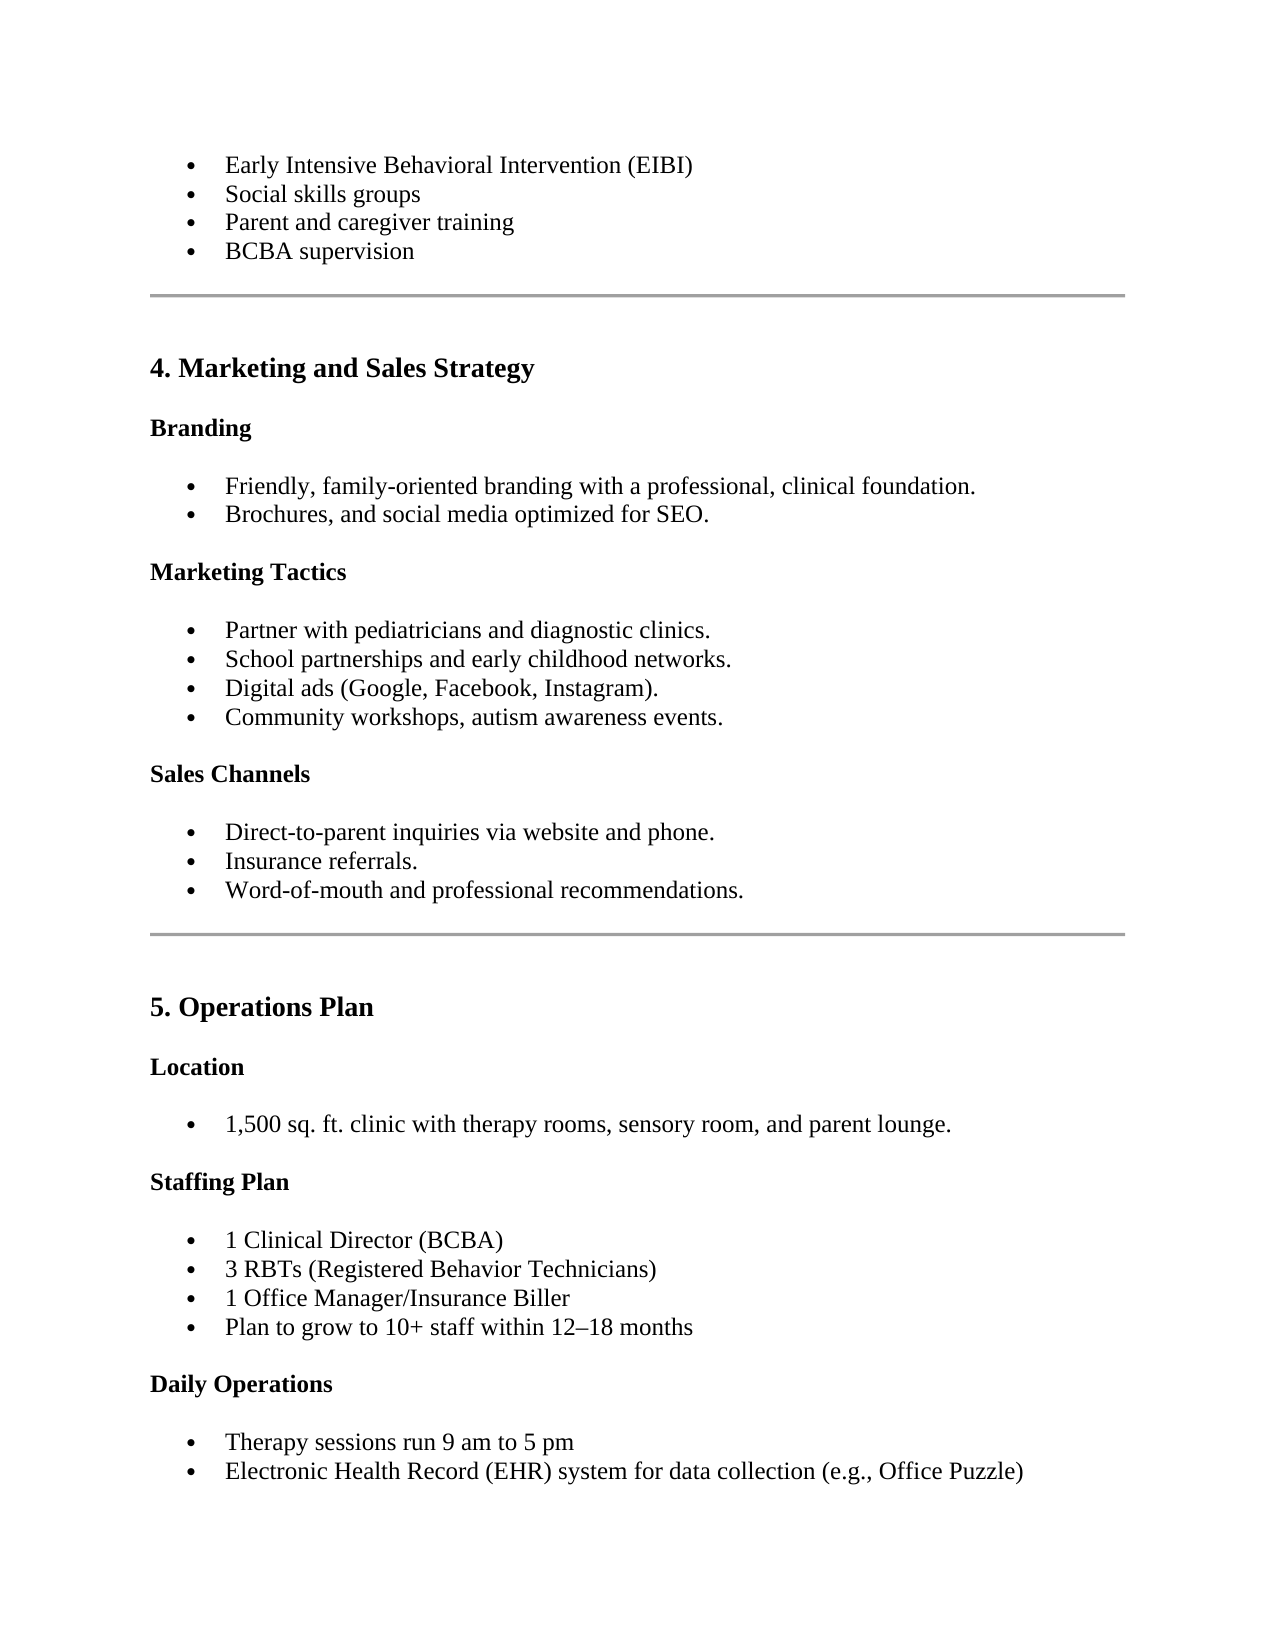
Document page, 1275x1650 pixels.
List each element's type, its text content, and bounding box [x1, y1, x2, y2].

list 3 RBTs (Registered Behavior Technicians) [187, 1254, 1125, 1283]
text Marketing Tactics [150, 557, 1125, 586]
list Word-of-mouth and professional recommendations. [187, 875, 1125, 904]
text Branding [150, 413, 1125, 442]
text Location [150, 1052, 1125, 1080]
list BCBA supervision [187, 236, 1125, 265]
text Daily Operations [150, 1369, 1125, 1398]
list Early Intensive Behavioral Intervention (EIBI) [187, 150, 1125, 179]
list Social skills groups [187, 179, 1125, 207]
list Partner with pediatricians and diagnostic clinics. [187, 615, 1125, 644]
list 1 Clinical Director (BCBA) [187, 1225, 1125, 1254]
text 5. Operations Plan [150, 990, 1125, 1022]
text 4. Marketing and Sales Strategy [150, 351, 1125, 384]
list Therapy sessions run 9 am to 5 pm [187, 1427, 1125, 1456]
list Friendly, family-oriented branding with a professional, clinical foundation. [187, 471, 1125, 499]
text Staffing Plan [150, 1167, 1125, 1196]
list Insurance referrals. [187, 846, 1125, 875]
list Plan to grow to 10+ staff within 12–18 months [187, 1312, 1125, 1340]
list Parent and caregiver training [187, 207, 1125, 236]
list Community workshops, autism awareness events. [187, 702, 1125, 730]
list 1,500 sq. ft. clinic with therapy rooms, sensory room, and parent lounge. [187, 1109, 1125, 1138]
list Electronic Health Record (EHR) system for data collection (e.g., Office Puzzle) [187, 1456, 1125, 1485]
text Sales Channels [150, 759, 1125, 788]
list Brochures, and social media optimized for SEO. [187, 499, 1125, 528]
list School partnerships and early childhood networks. [187, 644, 1125, 673]
list 1 Office Manager/Insurance Biller [187, 1283, 1125, 1312]
list Digital ads (Google, Facebook, Instagram). [187, 673, 1125, 702]
list Direct-to-parent inquiries via website and phone. [187, 817, 1125, 846]
